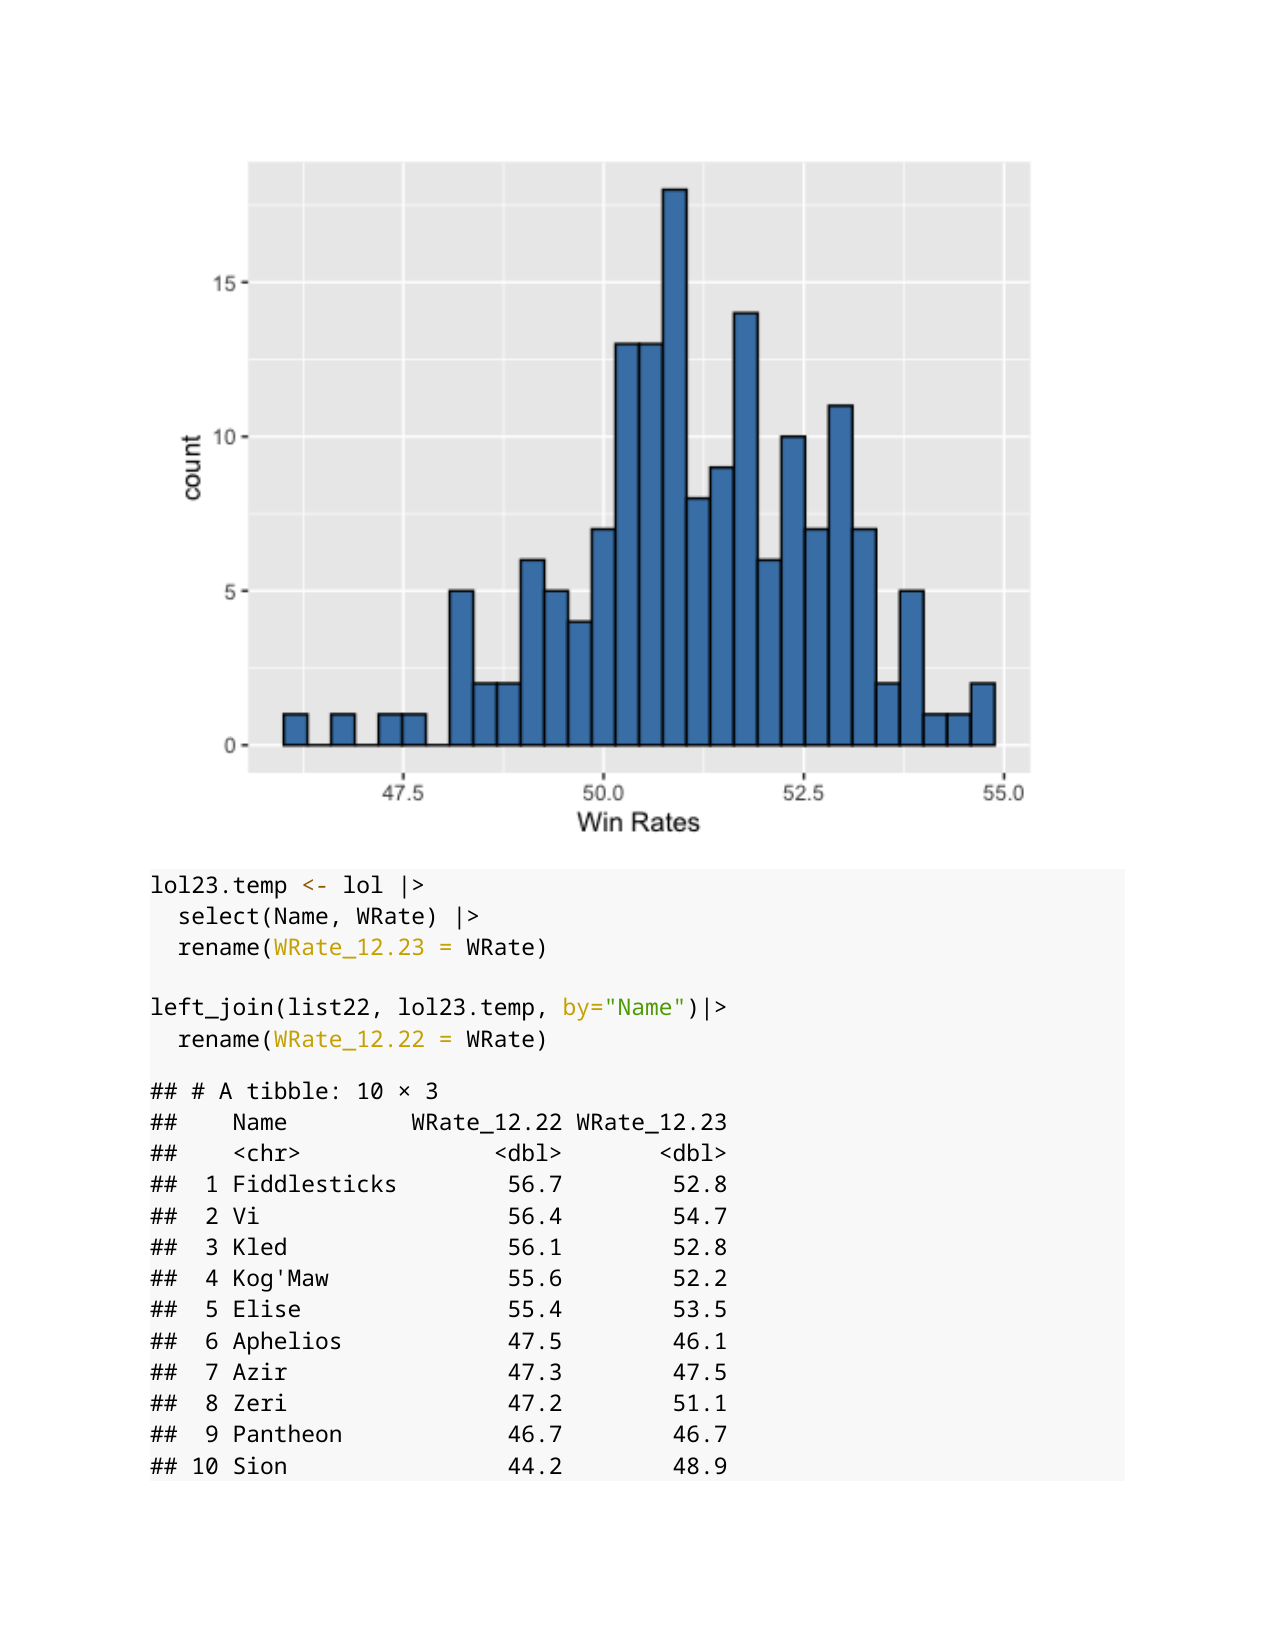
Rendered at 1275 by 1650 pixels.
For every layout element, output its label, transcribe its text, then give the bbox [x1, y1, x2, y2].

text ## # A tibble: 10 × 3 ## Name WRate_12.22 WRate_12.23 ## <chr> <dbl> <dbl> ## 1 Fiddlesticks 56.7 52.8 ## 2 Vi 56.4 54.7 ## 3 Kled 56.1 52.8 ## 4 Kog'Maw 55.6 52.2 ## 5 Elise 55.4 53.5 ## 6 Aphelios 47.5 46.1 ## 7 Azir 47.3 47.5 ## 8 Zeri 47.2 51.1 ## 9 Pantheon 46.7 46.7 ## 10 Sion 44.2 48.9 [150, 1074, 1125, 1481]
text lol23.temp <- lol |> select(Name, WRate) |> rename(WRate_12.23 = WRate) left_join(list22, lol23.temp, by="Name")|> rename(WRate_12.22 = WRate) [150, 869, 1125, 1054]
picture [168, 150, 1044, 850]
